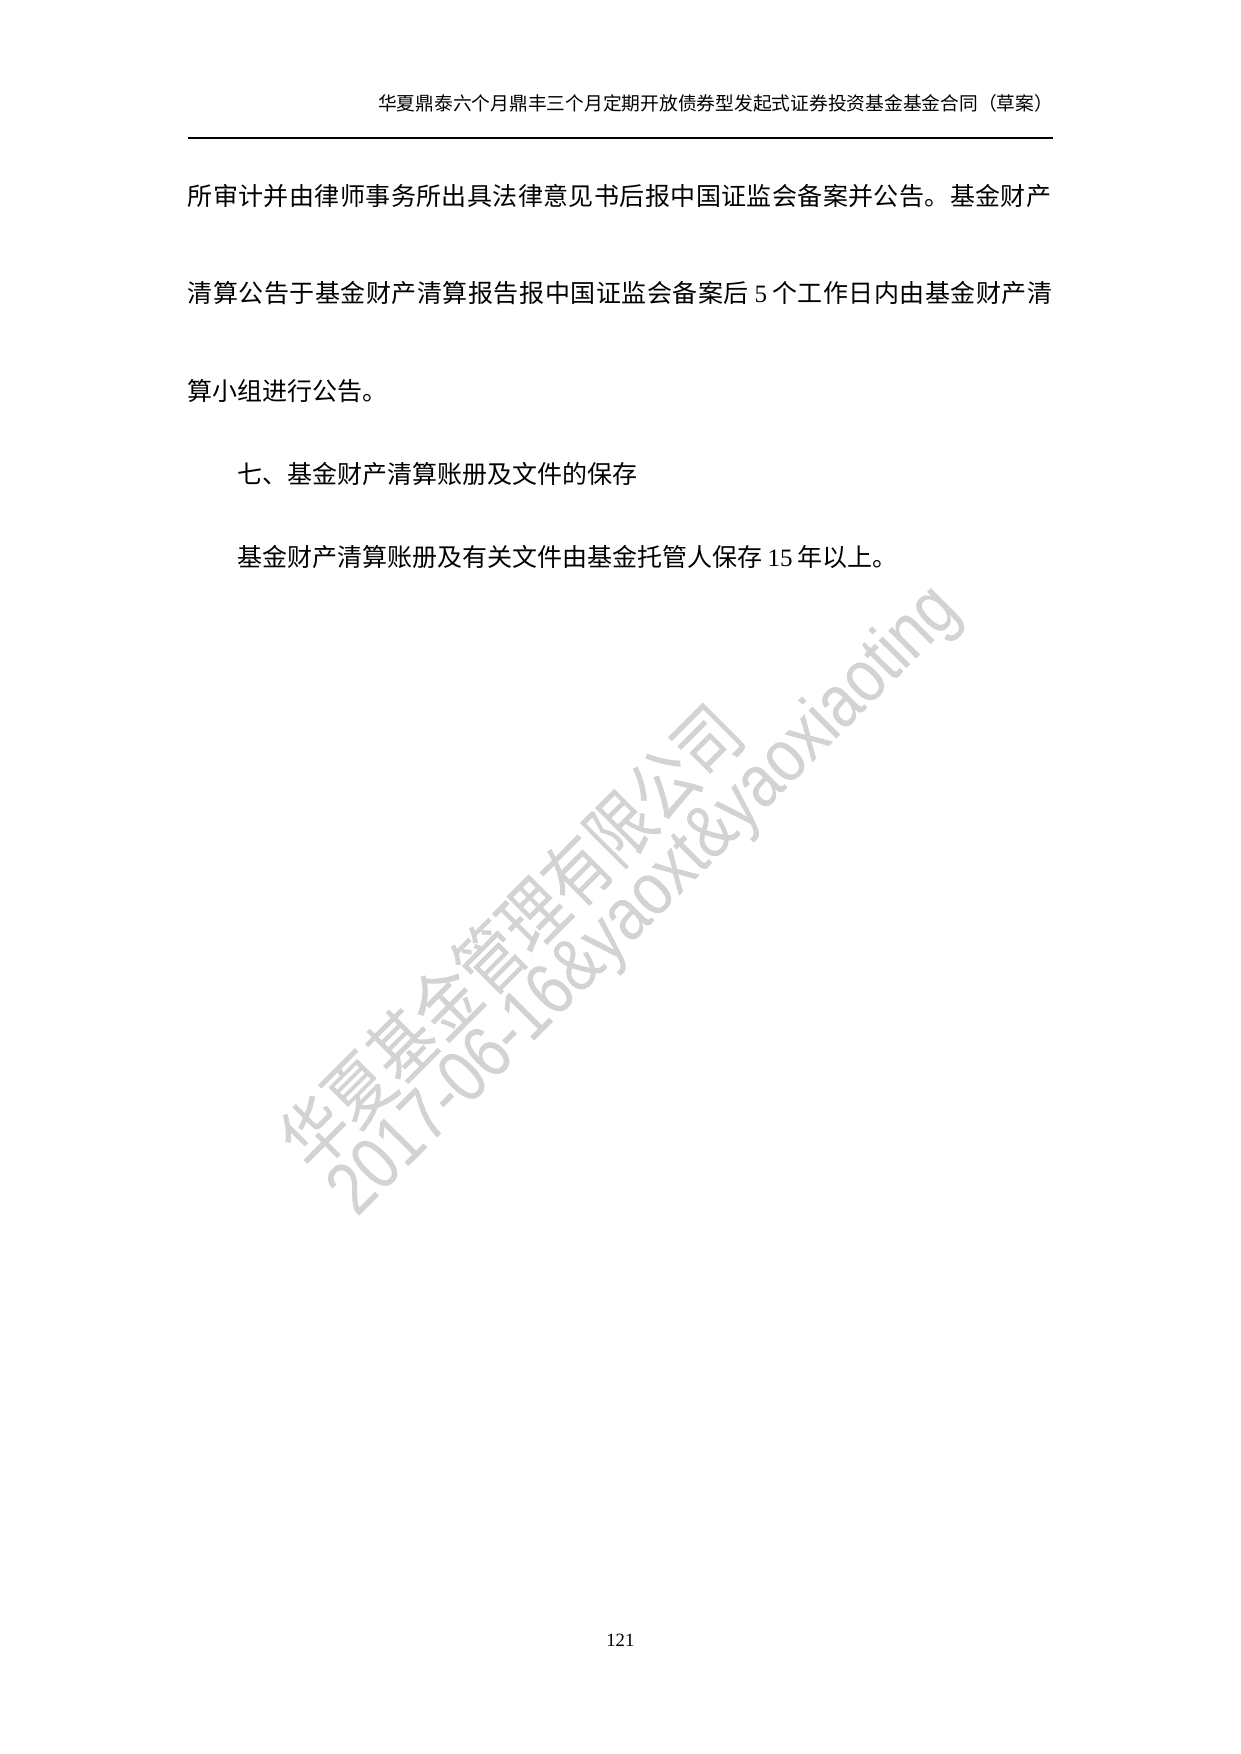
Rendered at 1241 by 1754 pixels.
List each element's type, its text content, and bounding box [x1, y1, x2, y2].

text 基金财产清算账册及有关文件由基金托管人保存15年以上。 [187, 523, 1053, 588]
text 七、基金财产清算账册及文件的保存 [187, 440, 1053, 505]
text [187, 162, 1053, 422]
